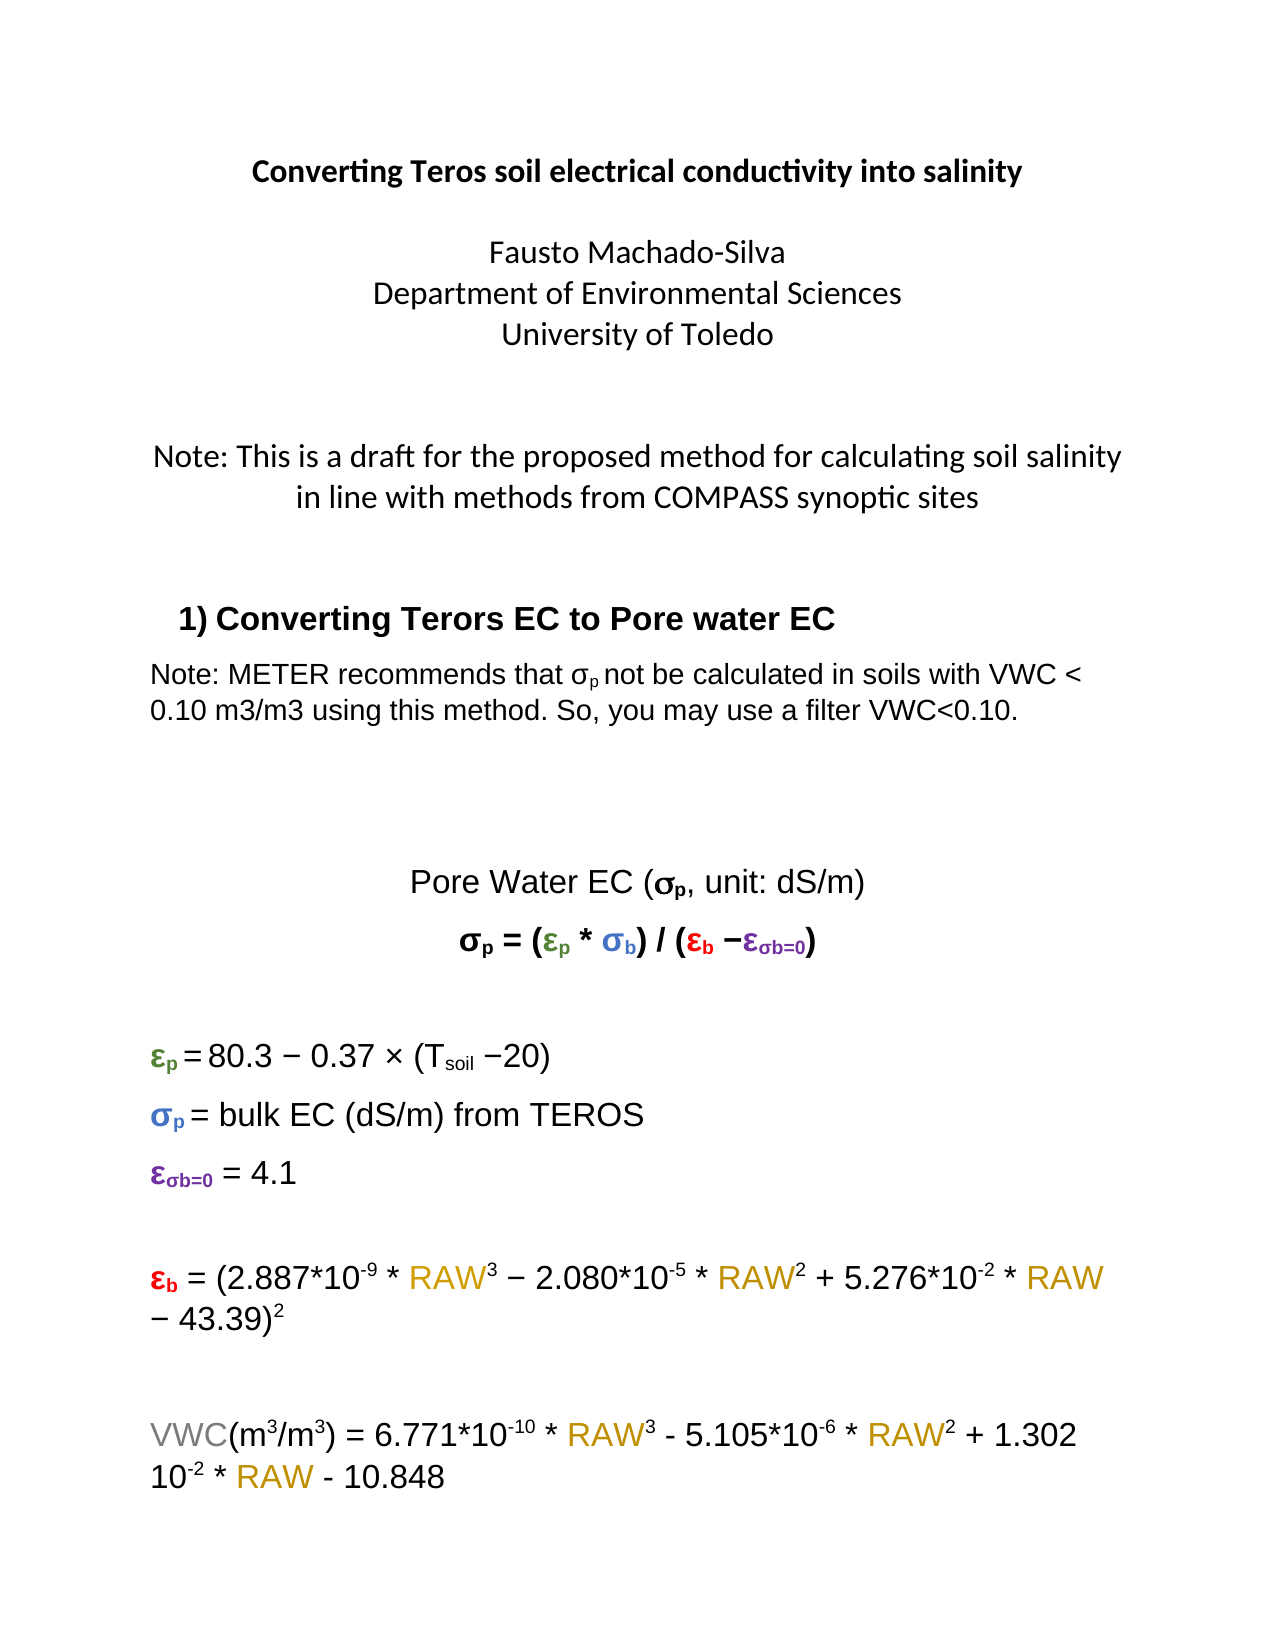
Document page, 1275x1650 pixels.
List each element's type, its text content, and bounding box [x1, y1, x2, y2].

text Note: METER recommends that σp not be calculated in soils with VWC < 0.10 m3/m3 using this method. So, you may use a filter VWC<0.10. [150, 657, 1125, 727]
text Converting Teros soil electrical conductivity into salinity [150, 150, 1125, 191]
text University of Toledo [150, 313, 1125, 354]
list Converting Terors EC to Pore water EC [178, 599, 1125, 637]
text Department of Environmental Sciences [150, 272, 1125, 313]
text Note: This is a draft for the proposed method for calculating soil salinity in line with methods from COMPASS synoptic sites [150, 435, 1125, 517]
text VWC(m3/m3) = 6.771*10-10 * RAW3 - 5.105*10-6 * RAW2 + 1.302 10-2 * RAW - 10.848 [150, 1416, 1125, 1495]
text εp = 80.3 − 0.37 × (Tsoil −20) [150, 1037, 1125, 1075]
text εσb=0 = 4.1 [150, 1153, 1125, 1191]
text σp = (εp * σb) / (εb −εσb=0) [150, 920, 1125, 959]
text σp = bulk EC (dS/m) from TEROS [150, 1095, 1125, 1133]
text εb = (2.887*10-9 * RAW3 − 2.080*10-5 * RAW2 + 5.276*10-2 * RAW − 43.39)2 [150, 1258, 1125, 1338]
text Fausto Machado-Silva [150, 231, 1125, 272]
text Pore Water EC (p, unit: dS/m) [150, 862, 1125, 901]
